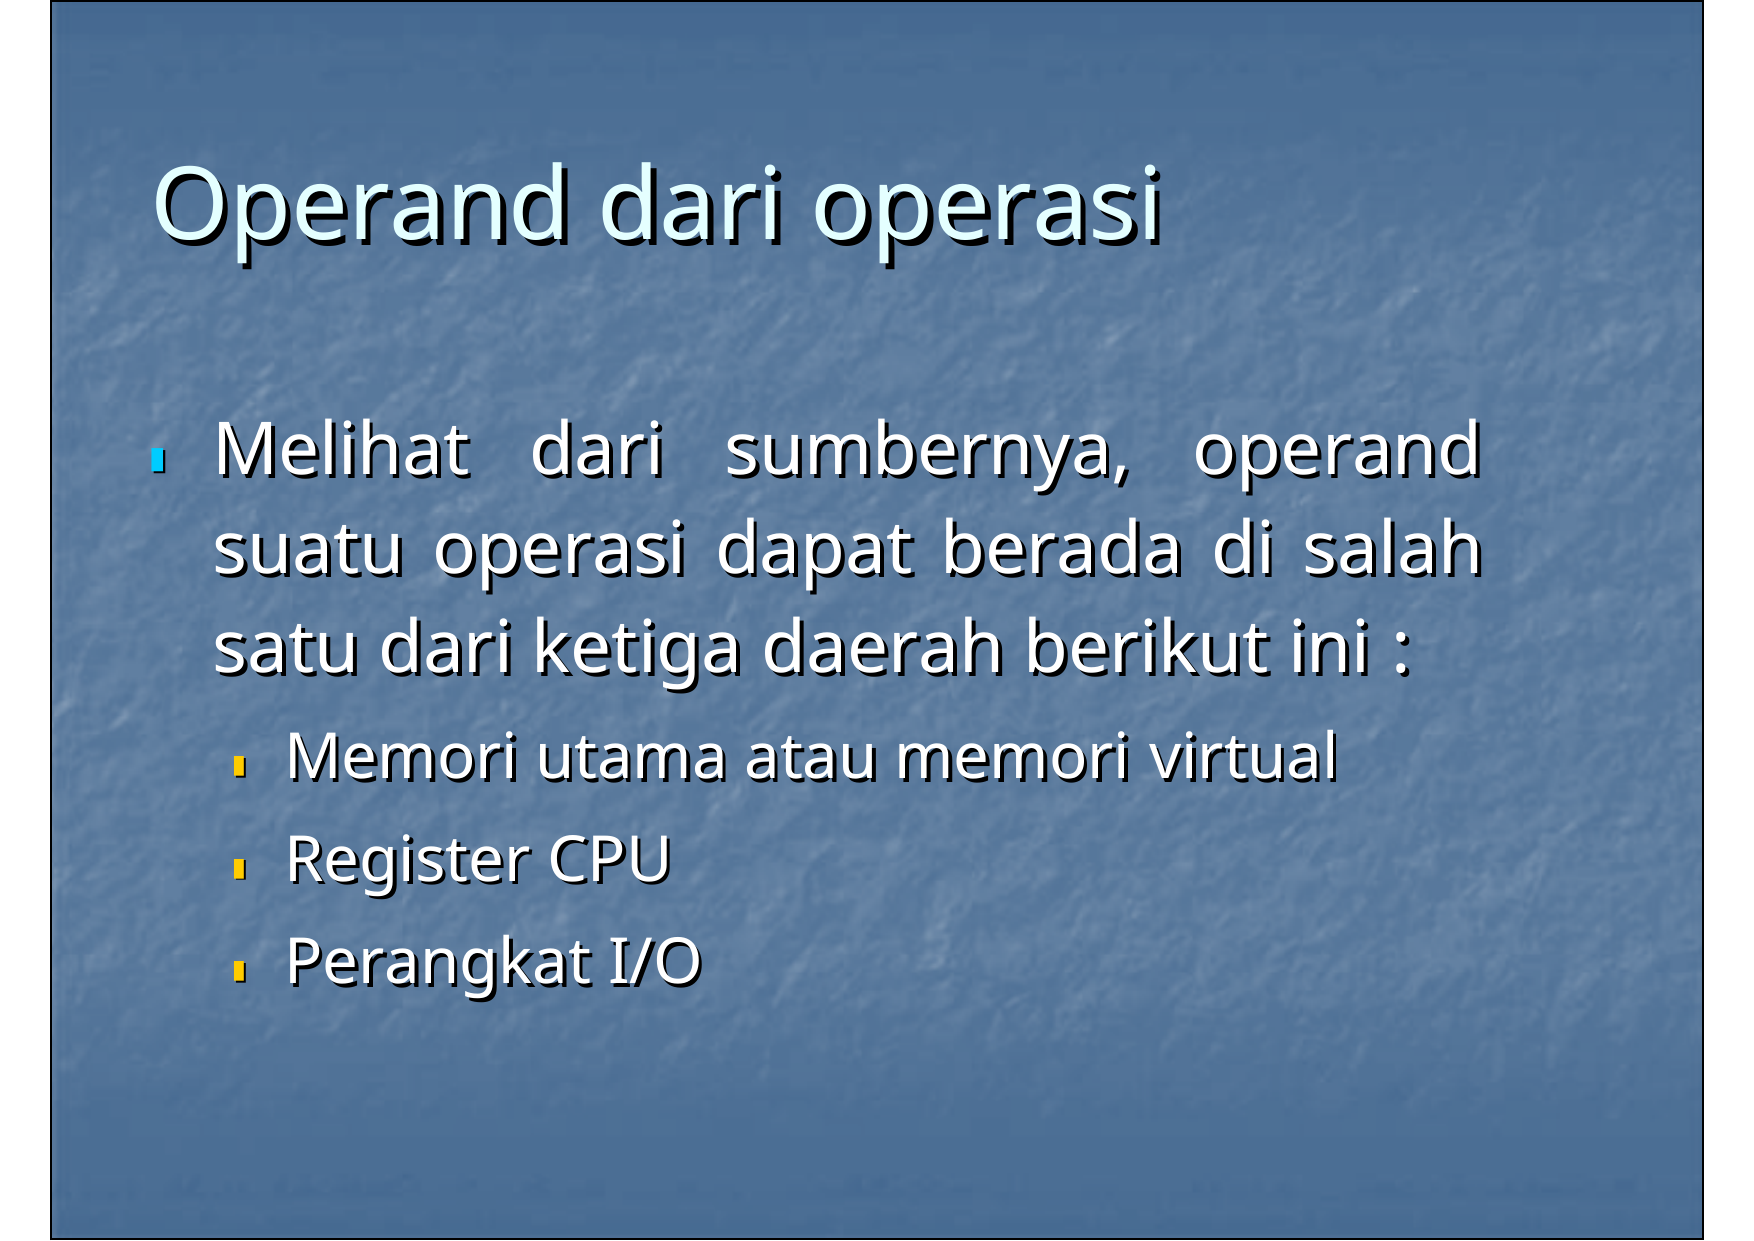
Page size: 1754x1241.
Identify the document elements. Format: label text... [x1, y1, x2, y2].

picture [52, 2, 1702, 1238]
list Perangkat I/O [233, 916, 1687, 1002]
list Register CPU [233, 813, 1687, 900]
list Melihat dari sumbernya, operand suatu operasi dapat berada di salah satu dari ketiga daerah berikut ini : [150, 396, 1483, 694]
subtitle Operand dari operasi [150, 131, 1687, 269]
list Memori utama atau memori virtual [233, 711, 1687, 797]
